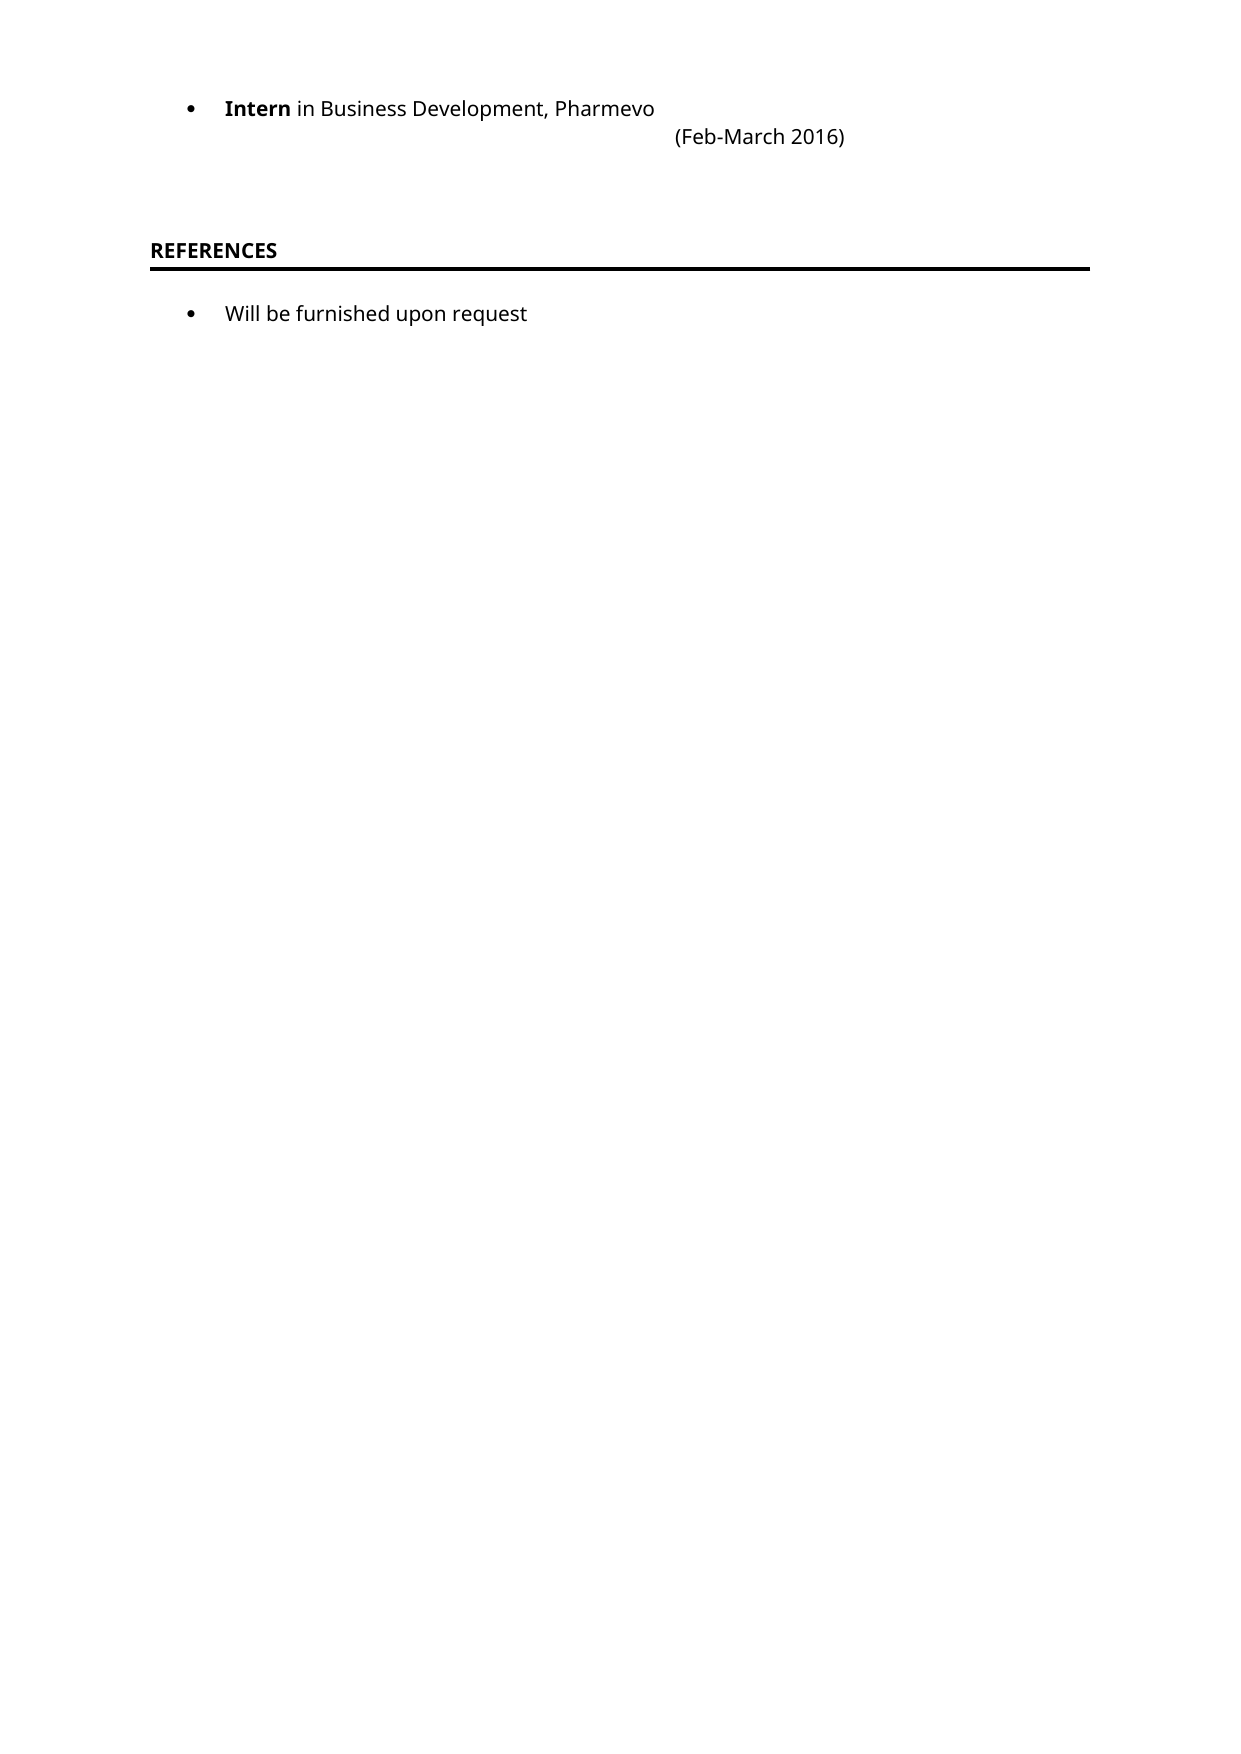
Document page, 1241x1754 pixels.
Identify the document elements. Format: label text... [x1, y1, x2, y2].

text REFERENCES [150, 236, 1090, 267]
list Intern in Business Development, Pharmevo [187, 94, 1090, 122]
text (Feb-March 2016) [600, 122, 1090, 151]
list Will be furnished upon request [187, 299, 1090, 328]
